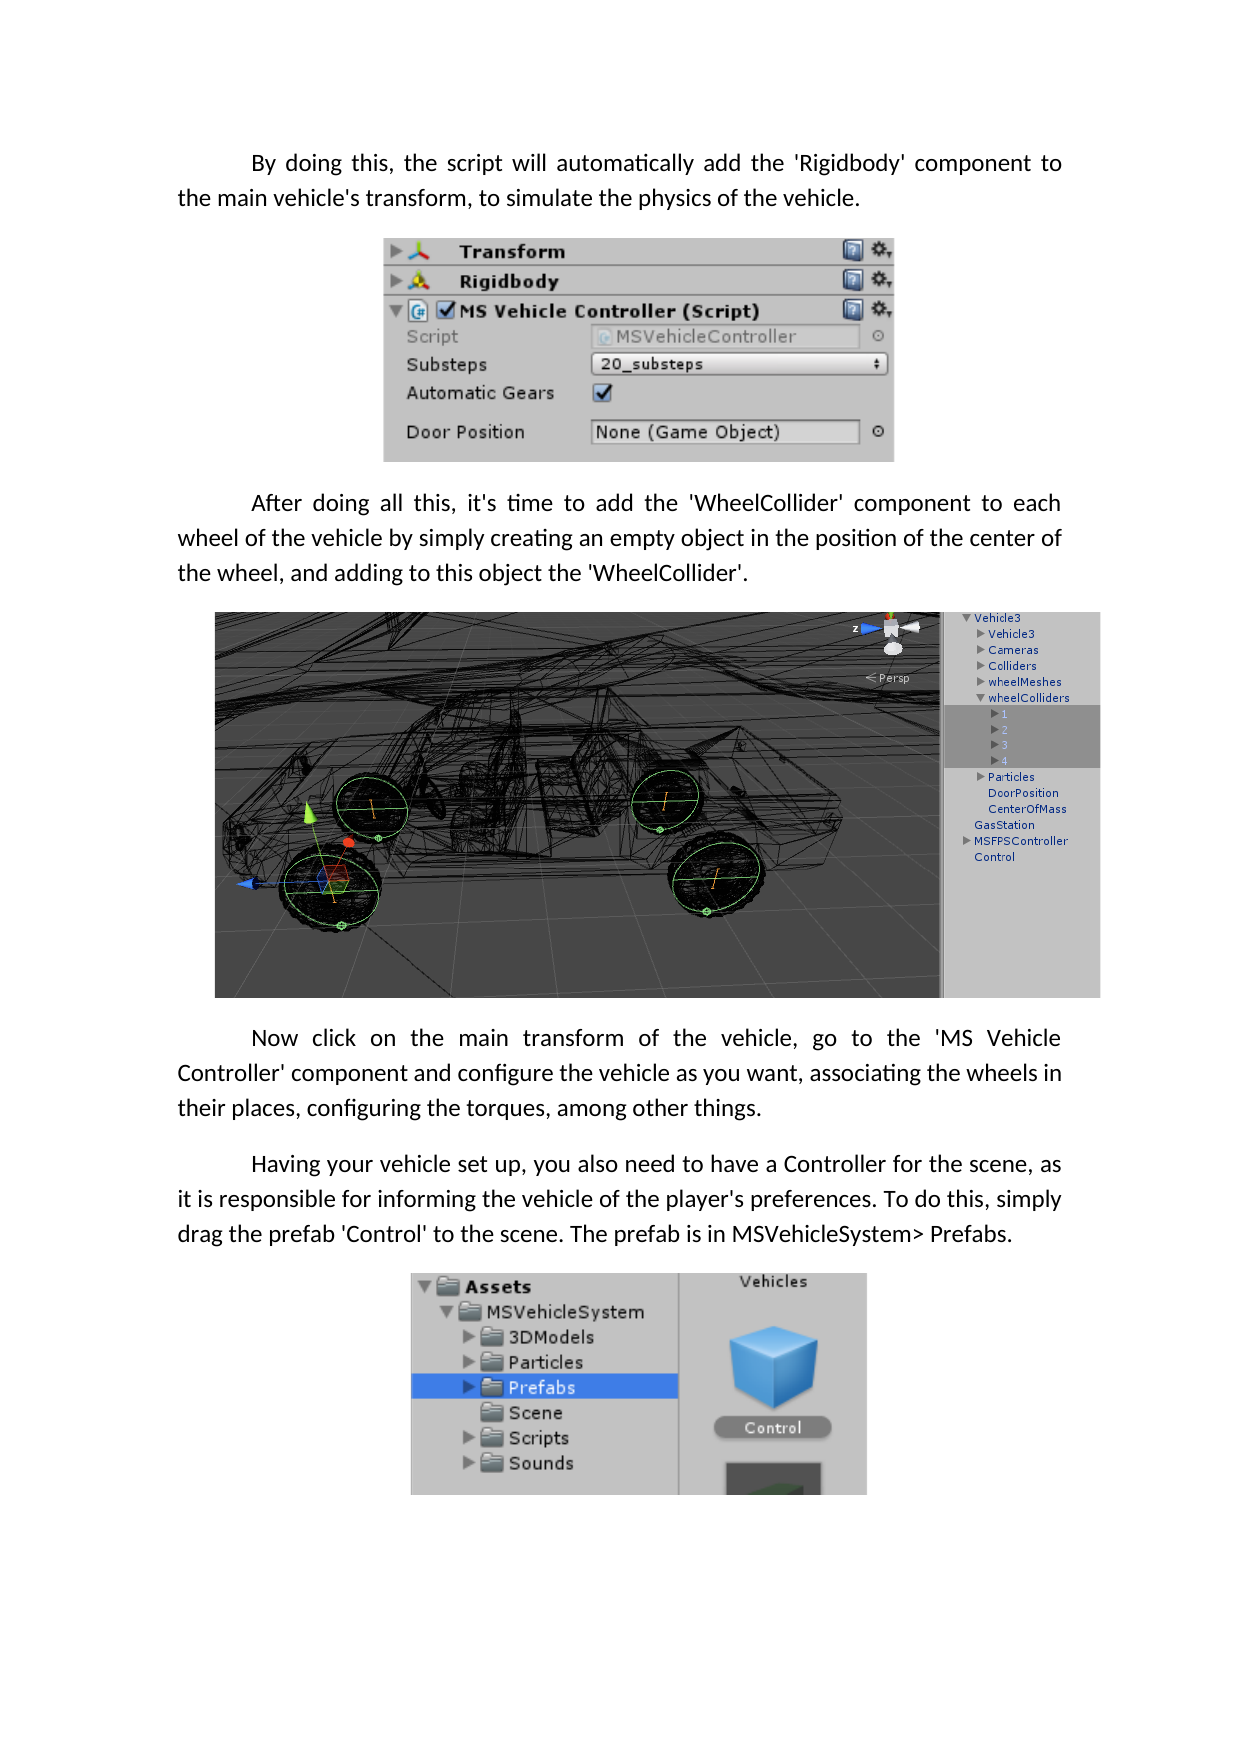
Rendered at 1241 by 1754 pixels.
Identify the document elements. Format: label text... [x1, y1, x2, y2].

picture [410, 1273, 868, 1495]
picture [214, 612, 1101, 998]
text Having your vehicle set up, you also need to have a Controller for the scene, as it is responsible for informing the vehicle of the player's preferences. To do this, simply drag the prefab 'Control' to the scene. The prefab is in MSVehicleSystem> Prefabs. [177, 1148, 1063, 1249]
picture [383, 238, 895, 462]
text By doing this, the script will automatically add the 'Rigidbody' component to the main vehicle's transform, to simulate the physics of the vehicle. [177, 148, 1063, 213]
text Now click on the main transform of the vehicle, go to the 'MS Vehicle Controller' component and configure the vehicle as you want, associating the wheels in their places, configuring the torques, among other things. [177, 1022, 1063, 1123]
text After doing all this, it's time to add the 'WheelCollider' component to each wheel of the vehicle by simply creating an empty object in the position of the center of the wheel, and adding to this object the 'WheelCollider'. [177, 487, 1063, 587]
